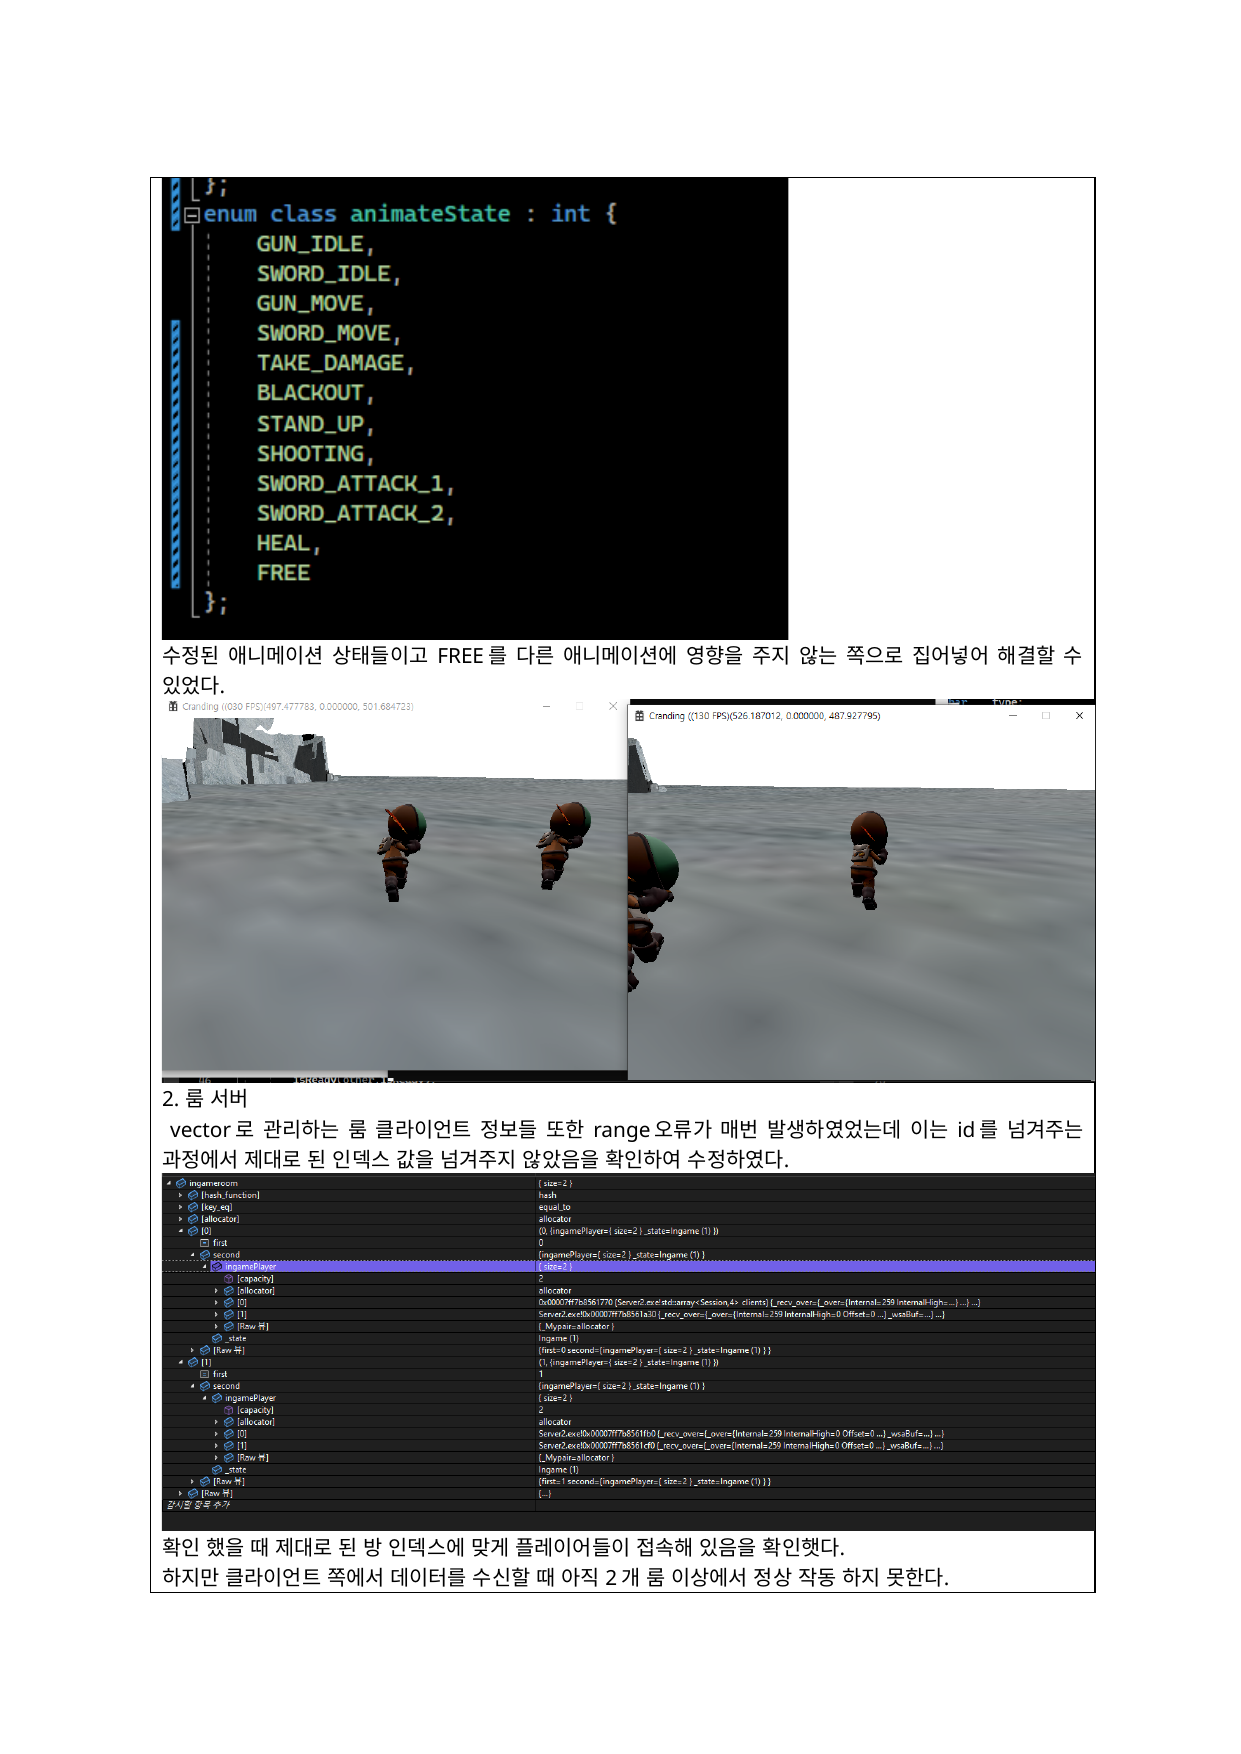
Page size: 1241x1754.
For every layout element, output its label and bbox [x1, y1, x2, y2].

table_cell [151, 178, 1094, 1592]
picture [161, 178, 789, 640]
picture [161, 699, 1096, 1083]
picture [161, 1173, 1096, 1531]
